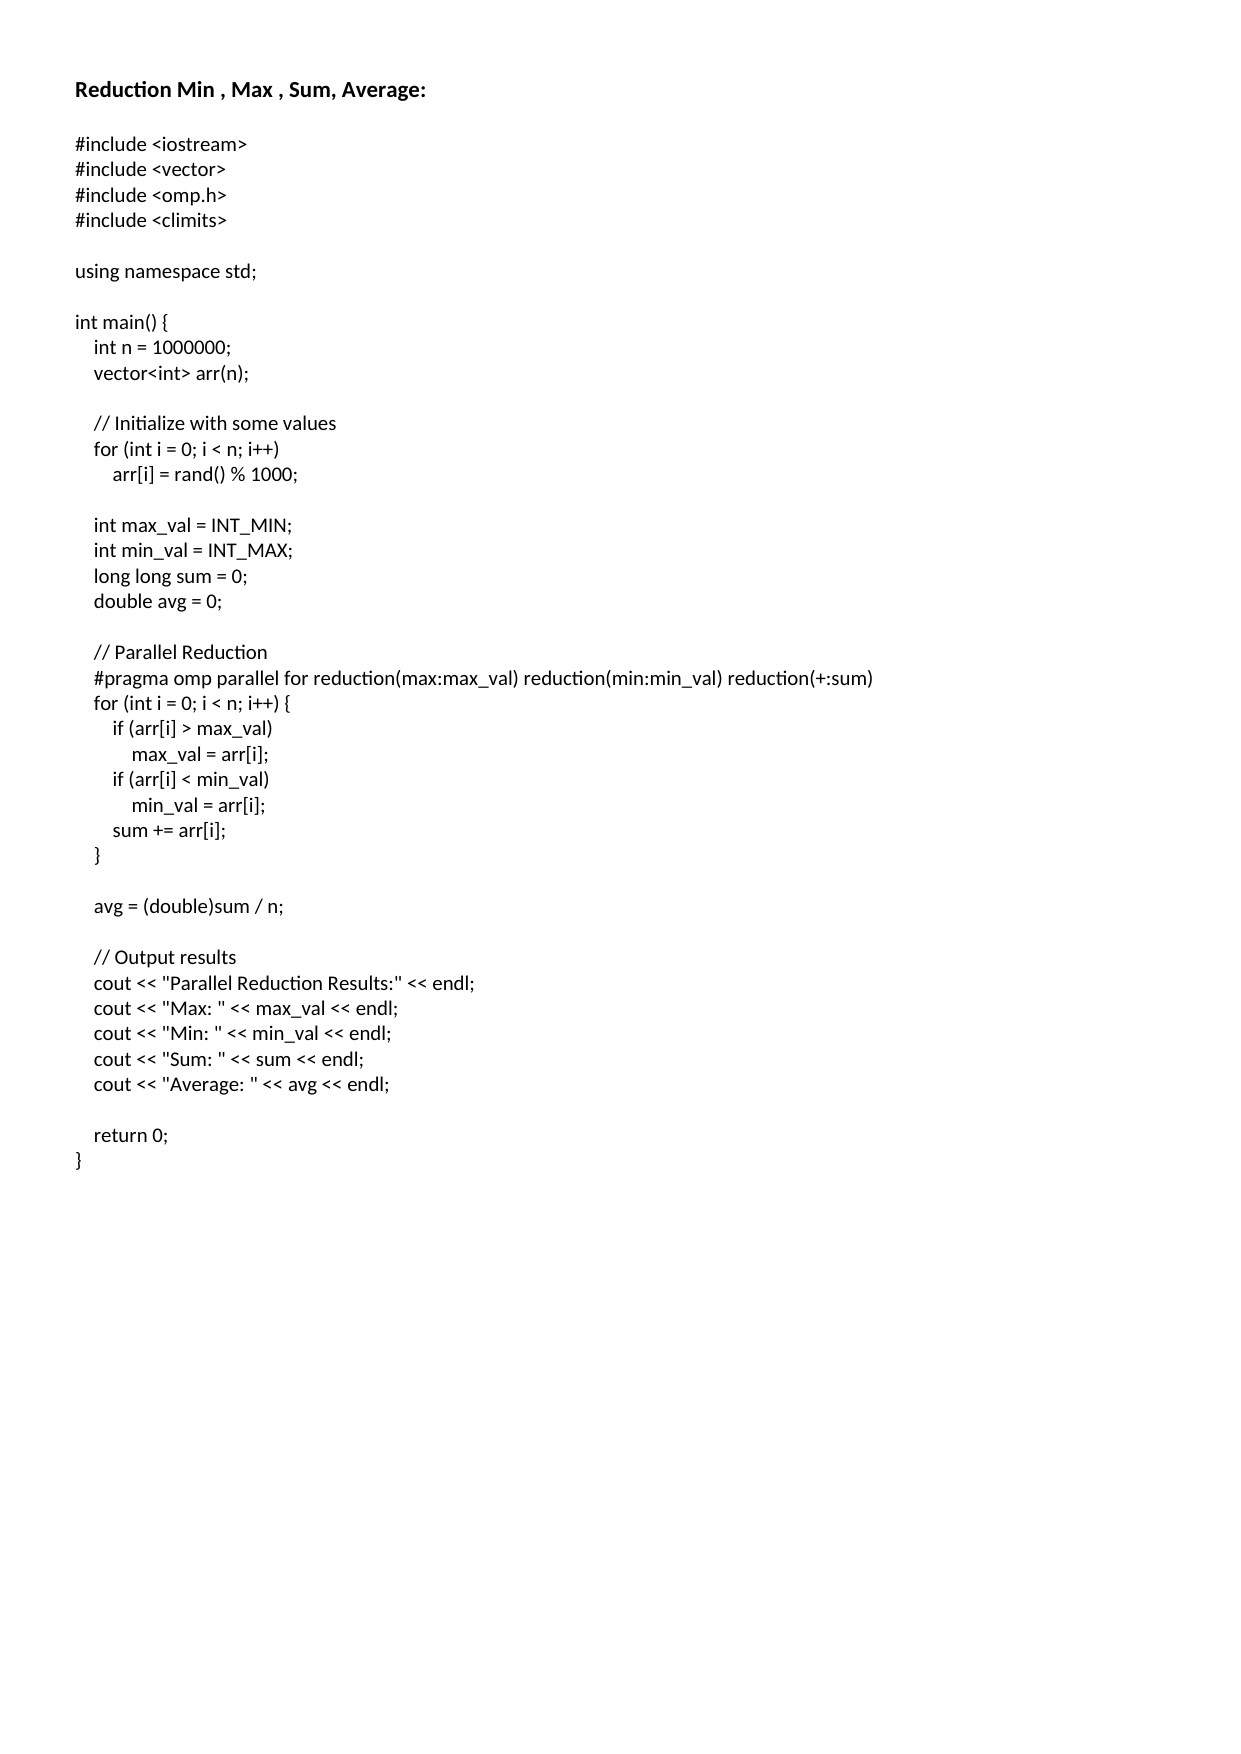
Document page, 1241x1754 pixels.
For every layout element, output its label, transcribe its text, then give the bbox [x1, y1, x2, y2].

text #include <climits> [75, 207, 1165, 233]
text if (arr[i] > max_val) [75, 716, 1165, 741]
text int max_val = INT_MIN; [75, 512, 1165, 538]
text cout << "Average: " << avg << endl; [75, 1071, 1165, 1097]
text #include <vector> [75, 156, 1165, 182]
text // Parallel Reduction [75, 639, 1165, 665]
text cout << "Sum: " << sum << endl; [75, 1046, 1165, 1071]
text for (int i = 0; i < n; i++) [75, 436, 1165, 461]
text double avg = 0; [75, 588, 1165, 614]
text // Initialize with some values [75, 411, 1165, 436]
text cout << "Max: " << max_val << endl; [75, 995, 1165, 1021]
text int min_val = INT_MAX; [75, 538, 1165, 563]
text vector<int> arr(n); [75, 360, 1165, 385]
text Reduction Min , Max , Sum, Average: [75, 75, 1165, 103]
text // Output results [75, 944, 1165, 970]
text for (int i = 0; i < n; i++) { [75, 690, 1165, 716]
text } [75, 843, 1165, 868]
text min_val = arr[i]; [75, 792, 1165, 817]
text cout << "Min: " << min_val << endl; [75, 1021, 1165, 1046]
text int n = 1000000; [75, 334, 1165, 360]
text using namespace std; [75, 258, 1165, 283]
text arr[i] = rand() % 1000; [75, 461, 1165, 487]
text return 0; [75, 1122, 1165, 1148]
text sum += arr[i]; [75, 817, 1165, 843]
text #pragma omp parallel for reduction(max:max_val) reduction(min:min_val) reduction(+:sum) [75, 665, 1165, 690]
text max_val = arr[i]; [75, 741, 1165, 766]
text if (arr[i] < min_val) [75, 766, 1165, 792]
text #include <omp.h> [75, 182, 1165, 207]
text avg = (double)sum / n; [75, 893, 1165, 919]
text cout << "Parallel Reduction Results:" << endl; [75, 970, 1165, 995]
text int main() { [75, 309, 1165, 334]
text } [75, 1148, 1165, 1173]
text #include <iostream> [75, 131, 1165, 156]
text long long sum = 0; [75, 563, 1165, 588]
